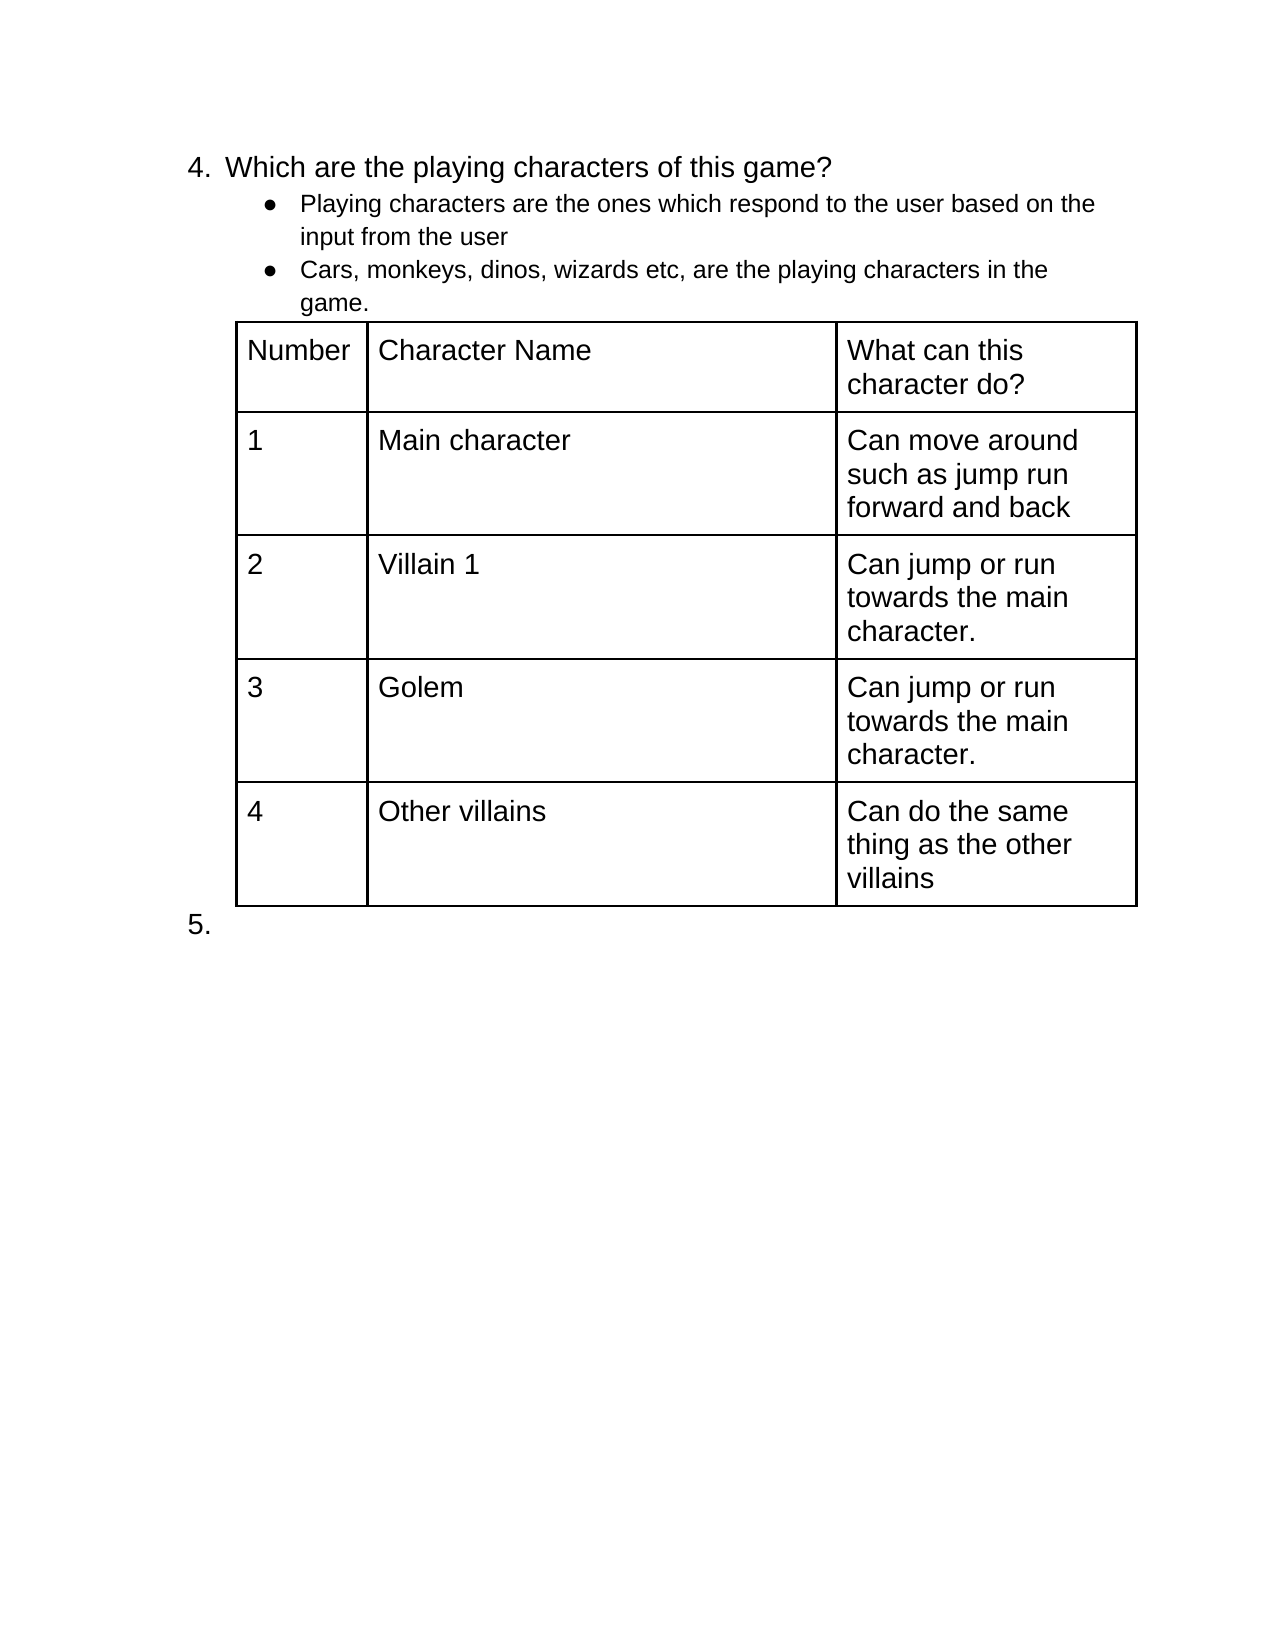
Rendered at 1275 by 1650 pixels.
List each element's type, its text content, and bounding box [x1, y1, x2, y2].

table_cell Can do the same thing as the other villains [838, 783, 1135, 905]
list Cars, monkeys, dinos, wizards etc, are the playing characters in the game. [262, 254, 1125, 316]
table_cell Villain 1 [369, 536, 835, 658]
table_cell Can move around such as jump run forward and back [838, 413, 1135, 534]
table_header Number [238, 323, 366, 411]
table_cell Other villains [369, 783, 835, 905]
list Playing characters are the ones which respond to the user based on the input from the user [262, 188, 1125, 250]
table_cell Can jump or run towards the main character. [838, 536, 1135, 658]
table_cell 2 [238, 536, 366, 658]
table_cell Main character [369, 413, 835, 534]
table_header What can this character do? [838, 323, 1135, 411]
table_cell 4 [238, 783, 366, 905]
list Which are the playing characters of this game? [187, 150, 1125, 183]
table_cell 1 [238, 413, 366, 534]
table_cell Golem [369, 660, 835, 781]
table_header Character Name [369, 323, 835, 411]
table_cell Can jump or run towards the main character. [838, 660, 1135, 781]
table_cell 3 [238, 660, 366, 781]
